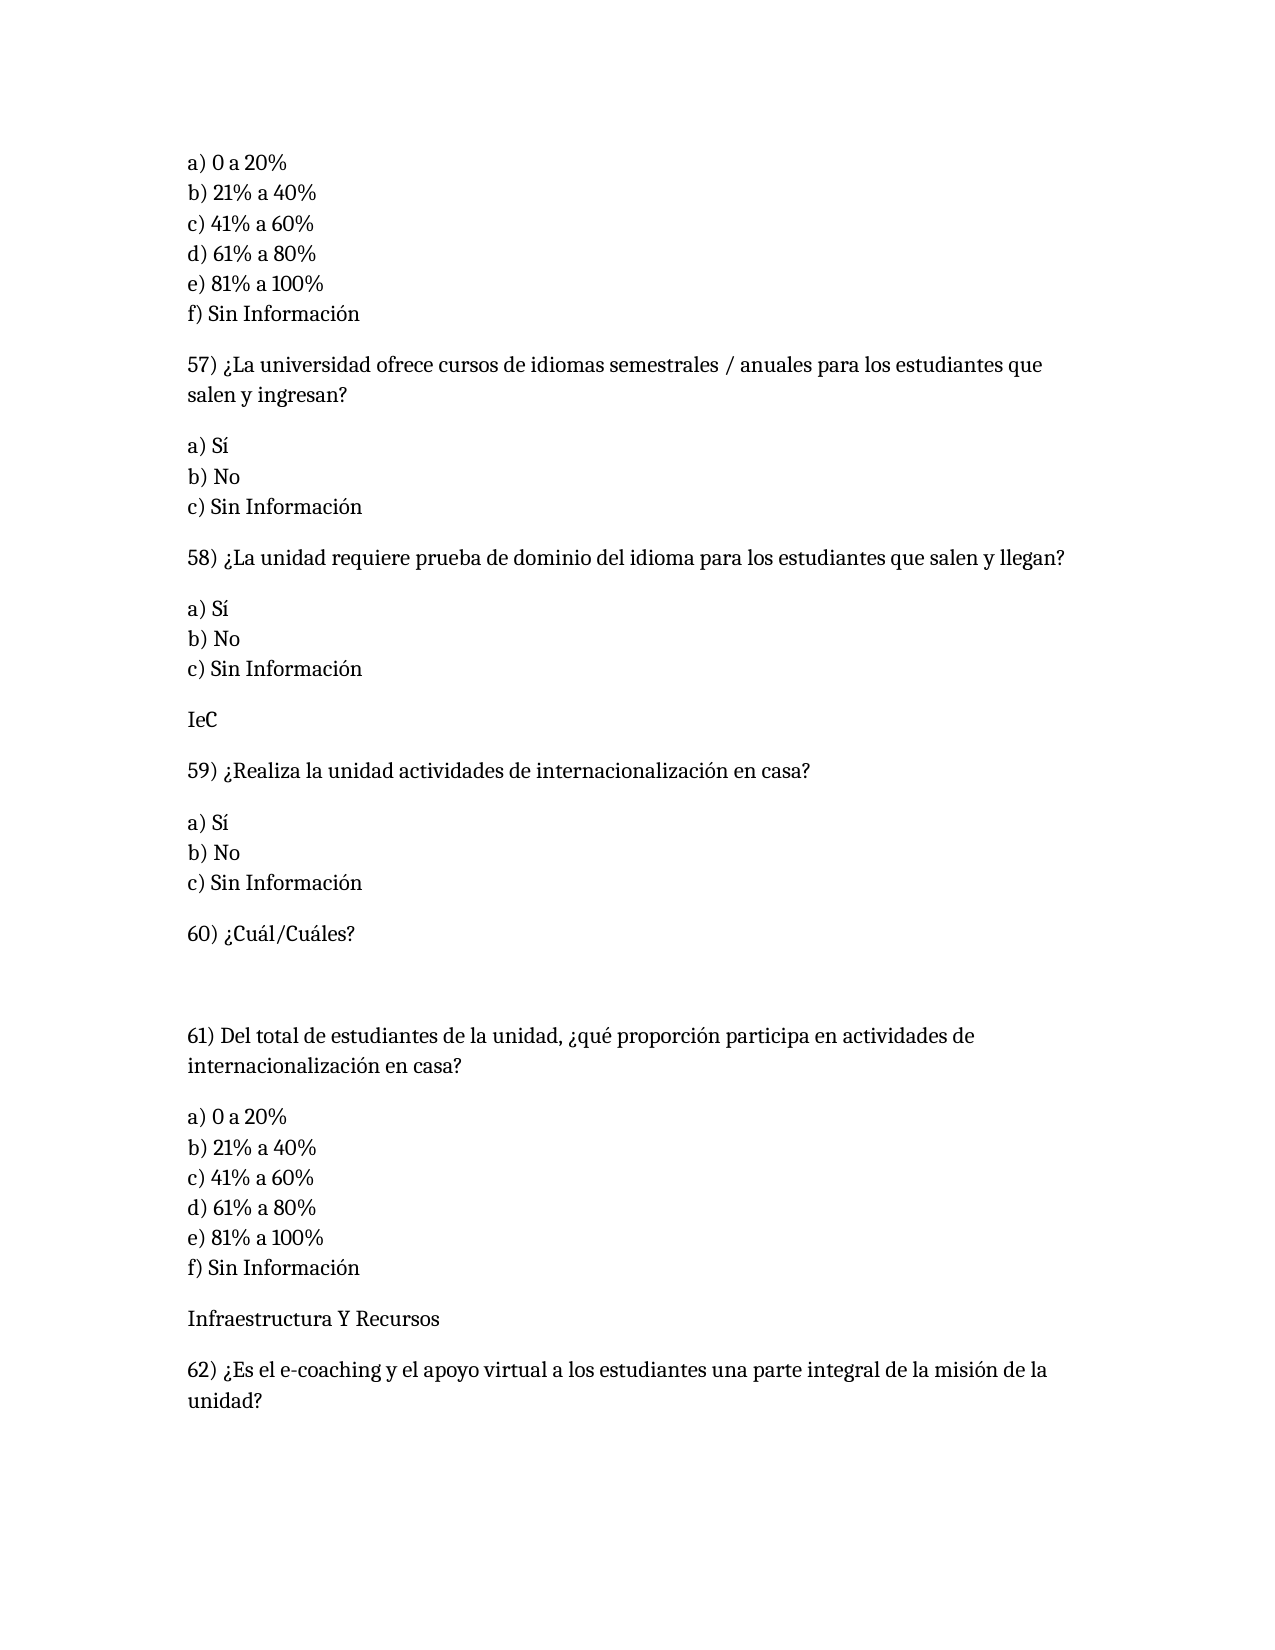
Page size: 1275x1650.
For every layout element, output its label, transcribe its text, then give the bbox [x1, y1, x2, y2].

text 58) ¿La unidad requiere prueba de dominio del idioma para los estudiantes que salen y llegan? [187, 545, 1087, 571]
text a) Sí b) No c) Sin Información [187, 809, 1087, 896]
text Infraestructura Y Recursos [187, 1306, 1087, 1333]
text a) 0 a 20% b) 21% a 40% c) 41% a 60% d) 61% a 80% e) 81% a 100% f) Sin Información [187, 150, 1087, 327]
text 57) ¿La universidad ofrece cursos de idiomas semestrales / anuales para los estudiantes que salen y ingresan? [187, 352, 1087, 409]
text 60) ¿Cuál/Cuáles? [187, 921, 1087, 947]
text 61) Del total de estudiantes de la unidad, ¿qué proporción participa en actividades de internacionalización en casa? [187, 1023, 1087, 1079]
text a) 0 a 20% b) 21% a 40% c) 41% a 60% d) 61% a 80% e) 81% a 100% f) Sin Información [187, 1104, 1087, 1282]
text IeC [187, 707, 1087, 734]
text a) Sí b) No c) Sin Información [187, 433, 1087, 520]
text 59) ¿Realiza la unidad actividades de internacionalización en casa? [187, 758, 1087, 785]
text a) Sí b) No c) Sin Información [187, 596, 1087, 683]
text 62) ¿Es el e-coaching y el apoyo virtual a los estudiantes una parte integral de la misión de la unidad? [187, 1357, 1087, 1414]
